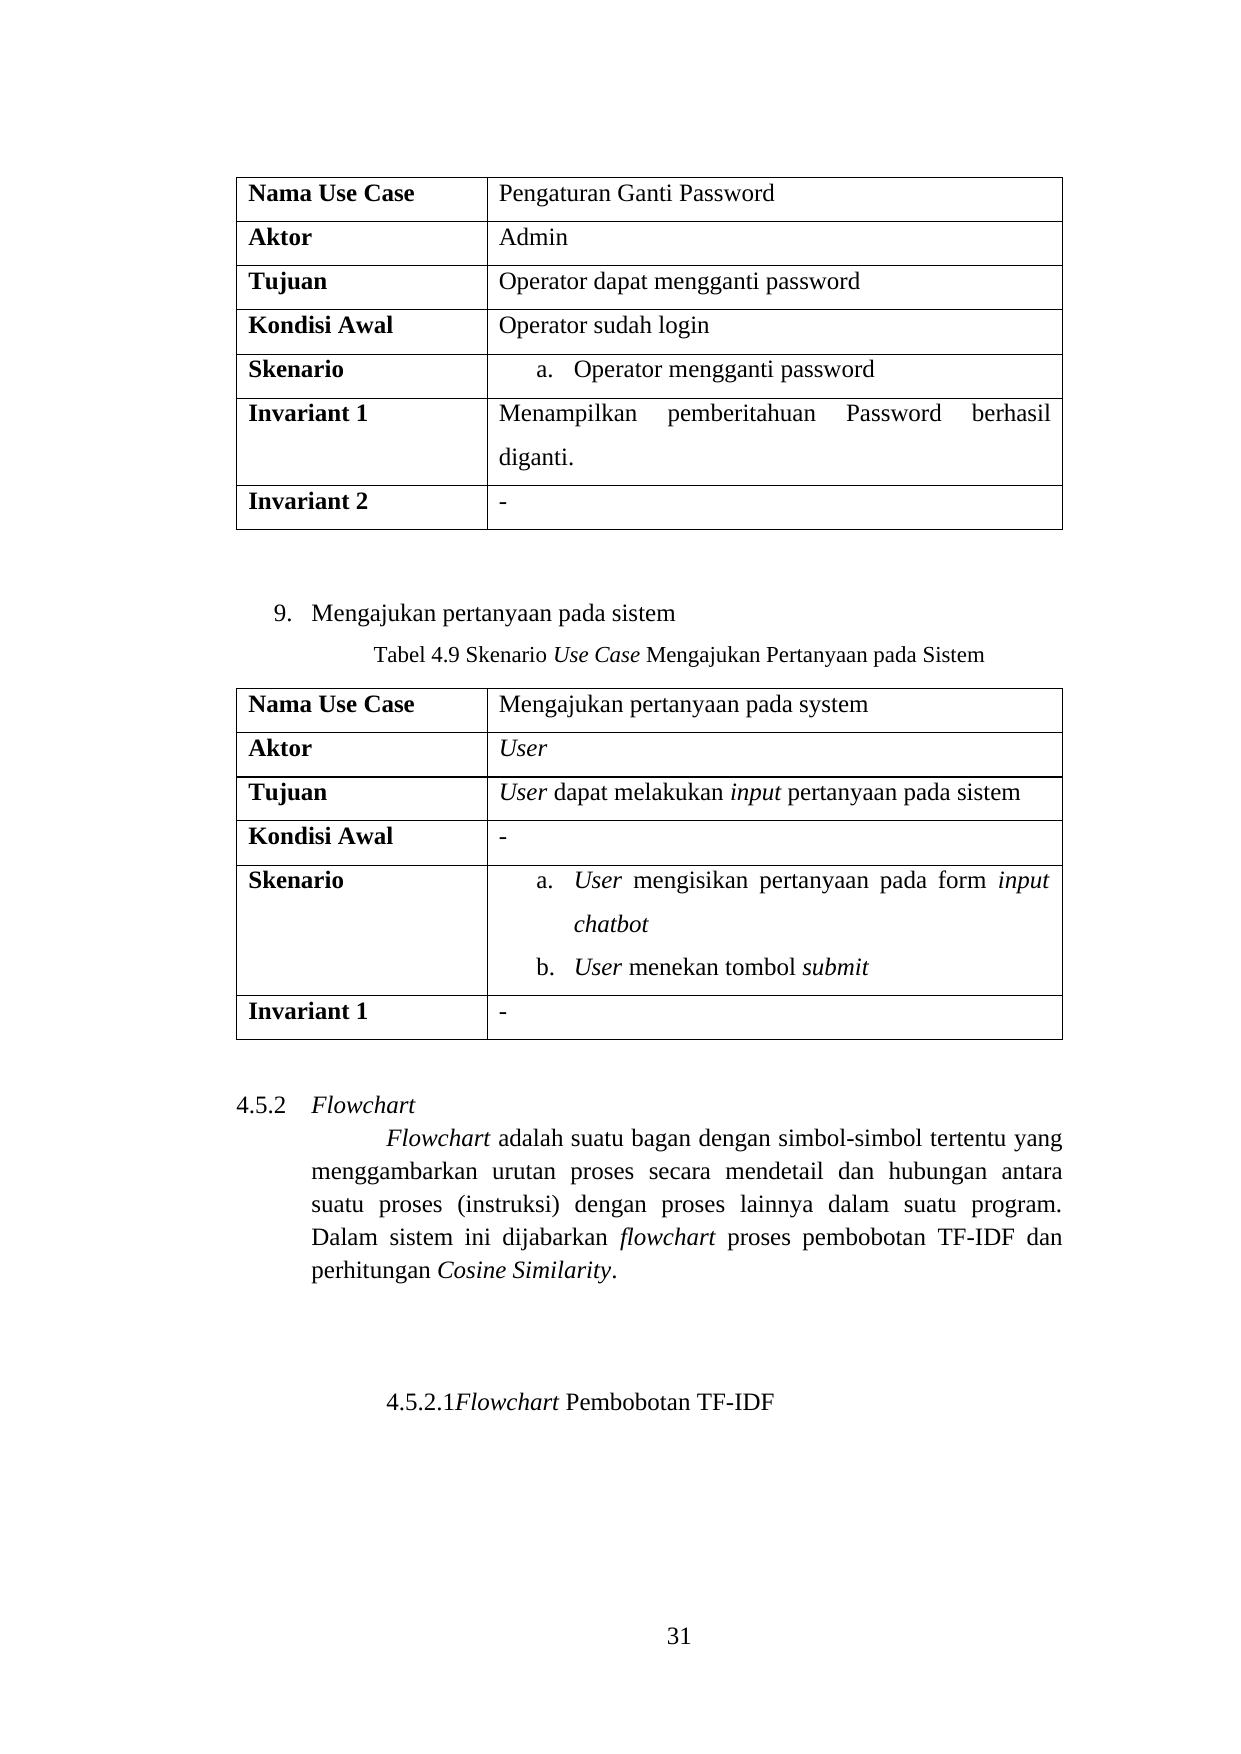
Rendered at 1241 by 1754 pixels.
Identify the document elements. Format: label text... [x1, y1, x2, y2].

text 4.5.2 Flowchart [236, 1090, 1063, 1119]
text Flowchart adalah suatu bagan dengan simbol-simbol tertentu yang menggambarkan urutan proses secara mendetail dan hubungan antara suatu proses (instruksi) dengan proses lainnya dalam suatu program. Dalam sistem ini dijabarkan flowchart proses pembobotan TF-IDF dan perhitungan Cosine Similarity. [311, 1123, 1063, 1284]
table_cell Aktor [237, 733, 487, 776]
table_cell - [488, 821, 1062, 864]
text Tabel 4.9 Skenario Use Case Mengajukan Pertanyaan pada Sistem [236, 641, 1063, 667]
table_cell - [488, 486, 1062, 529]
table_cell User mengisikan pertanyaan pada form input chatbot User menekan tombol submit [488, 866, 1062, 995]
table_header Nama Use Case [237, 689, 487, 732]
table_cell User dapat melakukan input pertanyaan pada sistem [488, 778, 1062, 820]
table_cell User [488, 733, 1062, 776]
table_cell Operator sudah login [488, 310, 1062, 353]
table_cell Menampilkan pemberitahuan Password berhasil diganti. [488, 399, 1062, 485]
table_cell Kondisi Awal [237, 310, 487, 353]
table_cell Skenario [237, 866, 487, 995]
table_header Nama Use Case [237, 178, 487, 221]
table_cell Kondisi Awal [237, 821, 487, 864]
table_cell Aktor [237, 222, 487, 265]
table_cell Invariant 1 [237, 399, 487, 485]
table_cell Invariant 1 [237, 996, 487, 1039]
table_cell Operator dapat mengganti password [488, 266, 1062, 309]
table_cell Operator mengganti password [488, 355, 1062, 397]
table_cell - [488, 996, 1062, 1039]
table_cell Invariant 2 [237, 486, 487, 529]
table_header Mengajukan pertanyaan pada system [488, 689, 1062, 732]
table_cell Skenario [237, 355, 487, 397]
table_header Pengaturan Ganti Password [488, 178, 1062, 221]
table_cell Tujuan [237, 266, 487, 309]
table_cell Admin [488, 222, 1062, 265]
table_cell Tujuan [237, 778, 487, 820]
text 4.5.2.1Flowchart Pembobotan TF-IDF [311, 1387, 1063, 1416]
list Mengajukan pertanyaan pada sistem [274, 598, 1063, 627]
